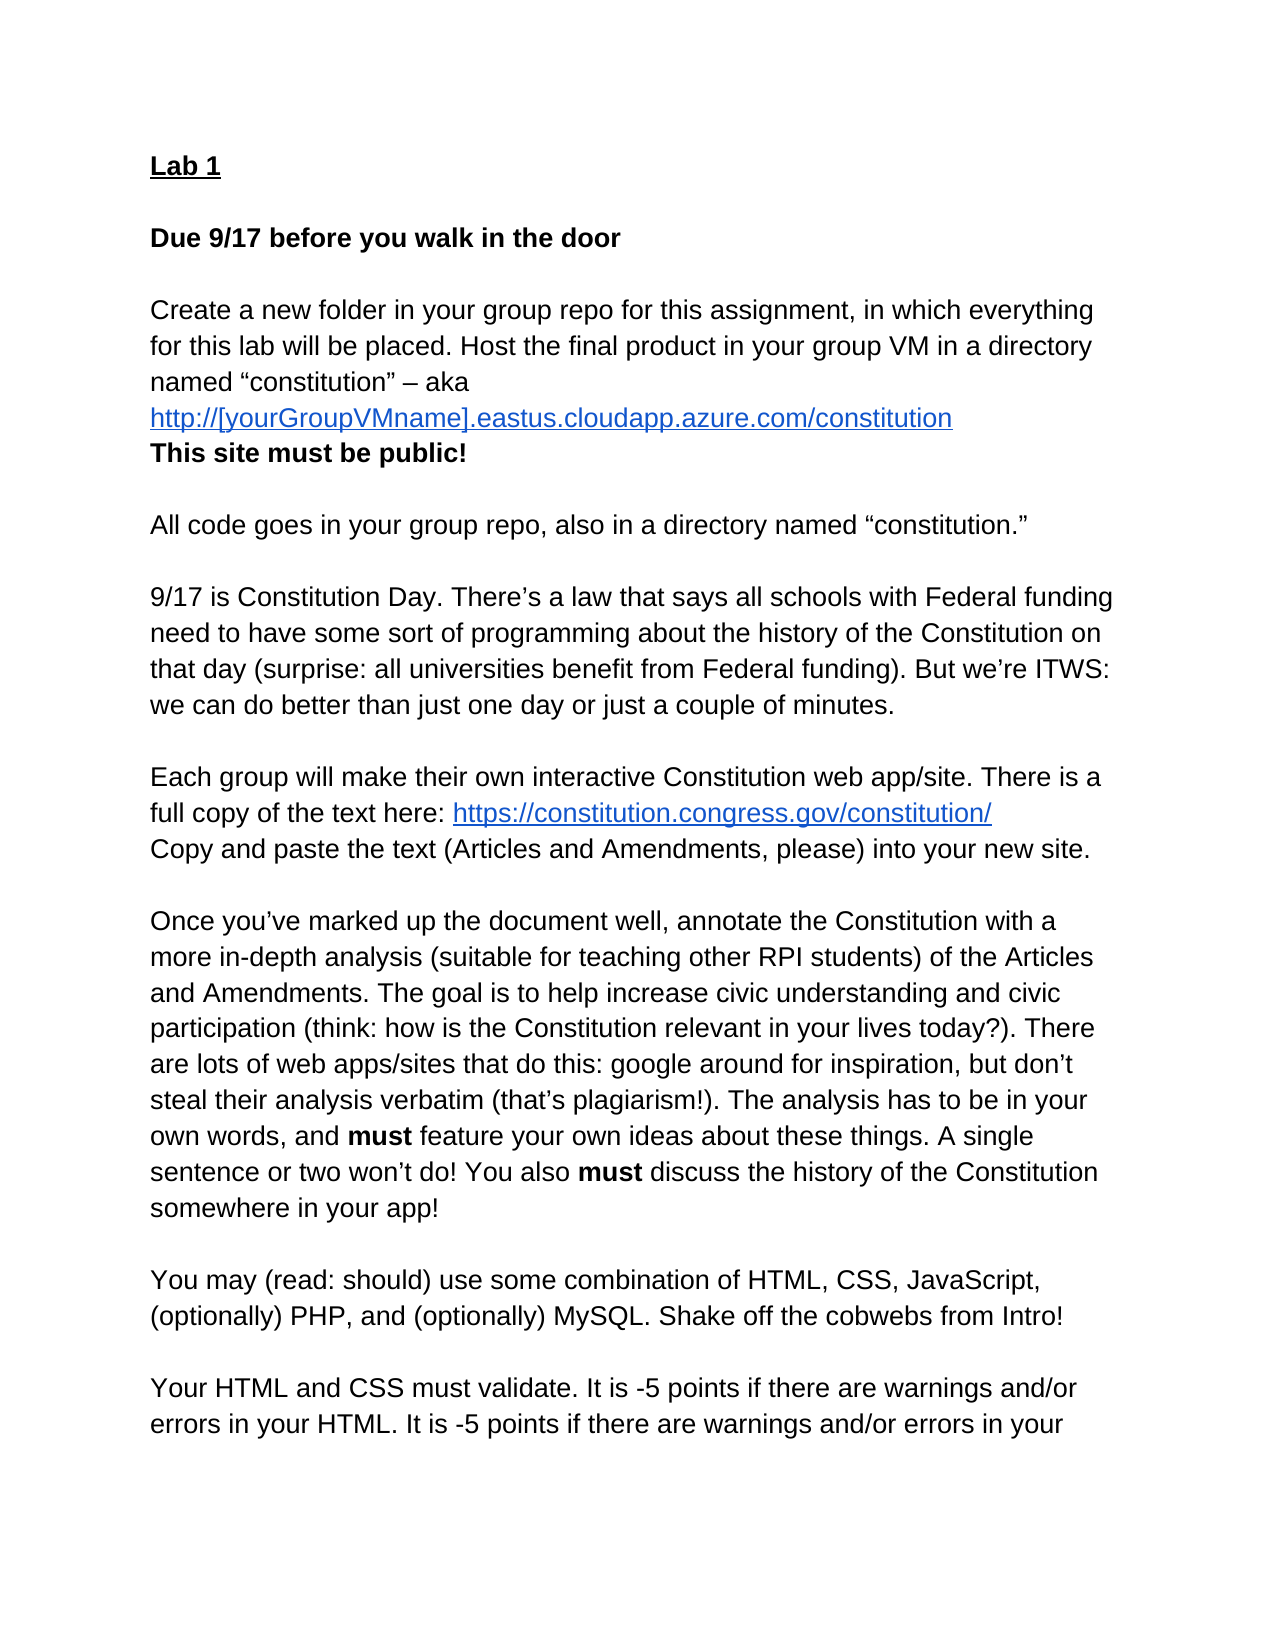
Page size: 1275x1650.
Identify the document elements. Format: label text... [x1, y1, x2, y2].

text Copy and paste the text (Articles and Amendments, please) into your new site. [150, 833, 1125, 864]
text This site must be public! [150, 437, 1125, 469]
text Create a new folder in your group repo for this assignment, in which everything for this lab will be placed. Host the final product in your group VM in a directory named “constitution” – aka http://[yourGroupVMname].eastus.cloudapp.azure.com/constitution [150, 294, 1125, 433]
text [150, 1372, 1125, 1439]
text Due 9/17 before you walk in the door [150, 222, 1125, 253]
text Lab 1 [150, 150, 1125, 181]
text Each group will make their own interactive Constitution web app/site. There is a full copy of the text here: https://constitution.congress.gov/constitution/ [150, 761, 1125, 828]
text Once you’ve marked up the document well, annotate the Constitution with a more in-depth analysis (suitable for teaching other RPI students) of the Articles and Amendments. The goal is to help increase civic understanding and civic participation (think: how is the Constitution relevant in your lives today?). There are lots of web apps/sites that do this: google around for inspiration, but don’t steal their analysis verbatim (that’s plagiarism!). The analysis has to be in your own words, and must feature your own ideas about these things. A single sentence or two won’t do! You also must discuss the history of the Constitution somewhere in your app! [150, 905, 1125, 1223]
text 9/17 is Constitution Day. There’s a law that says all schools with Federal funding need to have some sort of programming about the history of the Constitution on that day (surprise: all universities benefit from Federal funding). But we’re ITWS: we can do better than just one day or just a couple of minutes. [150, 581, 1125, 720]
text All code goes in your group repo, also in a directory named “constitution.” [150, 509, 1125, 541]
text You may (read: should) use some combination of HTML, CSS, JavaScript, (optionally) PHP, and (optionally) MySQL. Shake off the cobwebs from Intro! [150, 1264, 1125, 1331]
